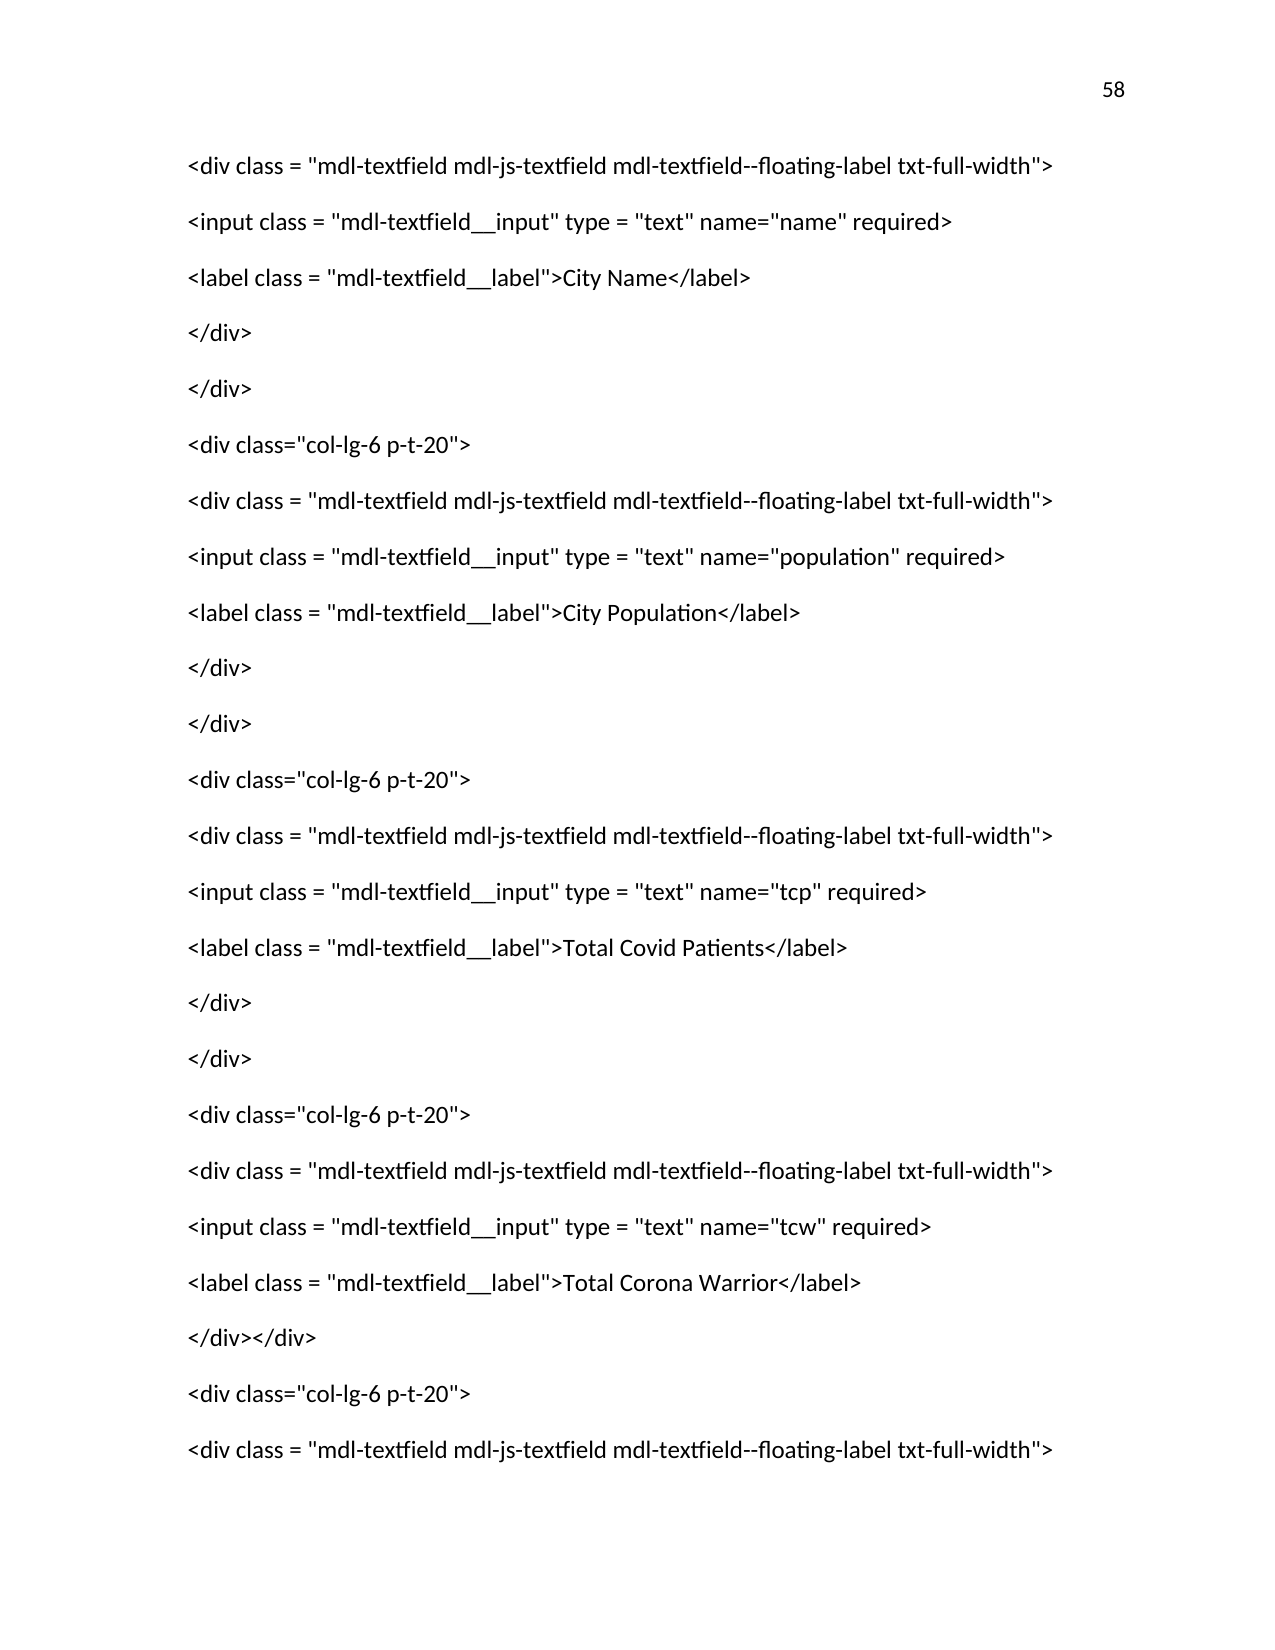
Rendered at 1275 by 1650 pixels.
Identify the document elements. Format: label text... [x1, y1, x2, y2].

text <input class = "mdl-textfield__input" type = "text" name="population" required> [187, 541, 1125, 571]
text <div class = "mdl-textfield mdl-js-textfield mdl-textfield--floating-label txt-full-width"> [187, 1434, 1125, 1465]
text <input class = "mdl-textfield__input" type = "text" name="tcw" required> [187, 1211, 1125, 1241]
text <div class="col-lg-6 p-t-20"> [187, 1378, 1125, 1409]
text <input class = "mdl-textfield__input" type = "text" name="name" required> [187, 206, 1125, 236]
text </div></div> [187, 1322, 1125, 1353]
text <label class = "mdl-textfield__label">City Name</label> [187, 262, 1125, 292]
text <div class="col-lg-6 p-t-20"> [187, 429, 1125, 460]
text <input class = "mdl-textfield__input" type = "text" name="tcp" required> [187, 876, 1125, 906]
text </div> [187, 987, 1125, 1018]
text <div class = "mdl-textfield mdl-js-textfield mdl-textfield--floating-label txt-full-width"> [187, 820, 1125, 851]
text </div> [187, 317, 1125, 348]
text <div class="col-lg-6 p-t-20"> [187, 764, 1125, 795]
text <label class = "mdl-textfield__label">Total Covid Patients</label> [187, 932, 1125, 962]
text <div class="col-lg-6 p-t-20"> [187, 1099, 1125, 1130]
text <div class = "mdl-textfield mdl-js-textfield mdl-textfield--floating-label txt-full-width"> [187, 150, 1125, 181]
text </div> [187, 708, 1125, 739]
text <div class = "mdl-textfield mdl-js-textfield mdl-textfield--floating-label txt-full-width"> [187, 1155, 1125, 1186]
text <label class = "mdl-textfield__label">Total Corona Warrior</label> [187, 1267, 1125, 1297]
text </div> [187, 652, 1125, 683]
text </div> [187, 1043, 1125, 1074]
text <label class = "mdl-textfield__label">City Population</label> [187, 597, 1125, 627]
text </div> [187, 373, 1125, 404]
text <div class = "mdl-textfield mdl-js-textfield mdl-textfield--floating-label txt-full-width"> [187, 485, 1125, 516]
